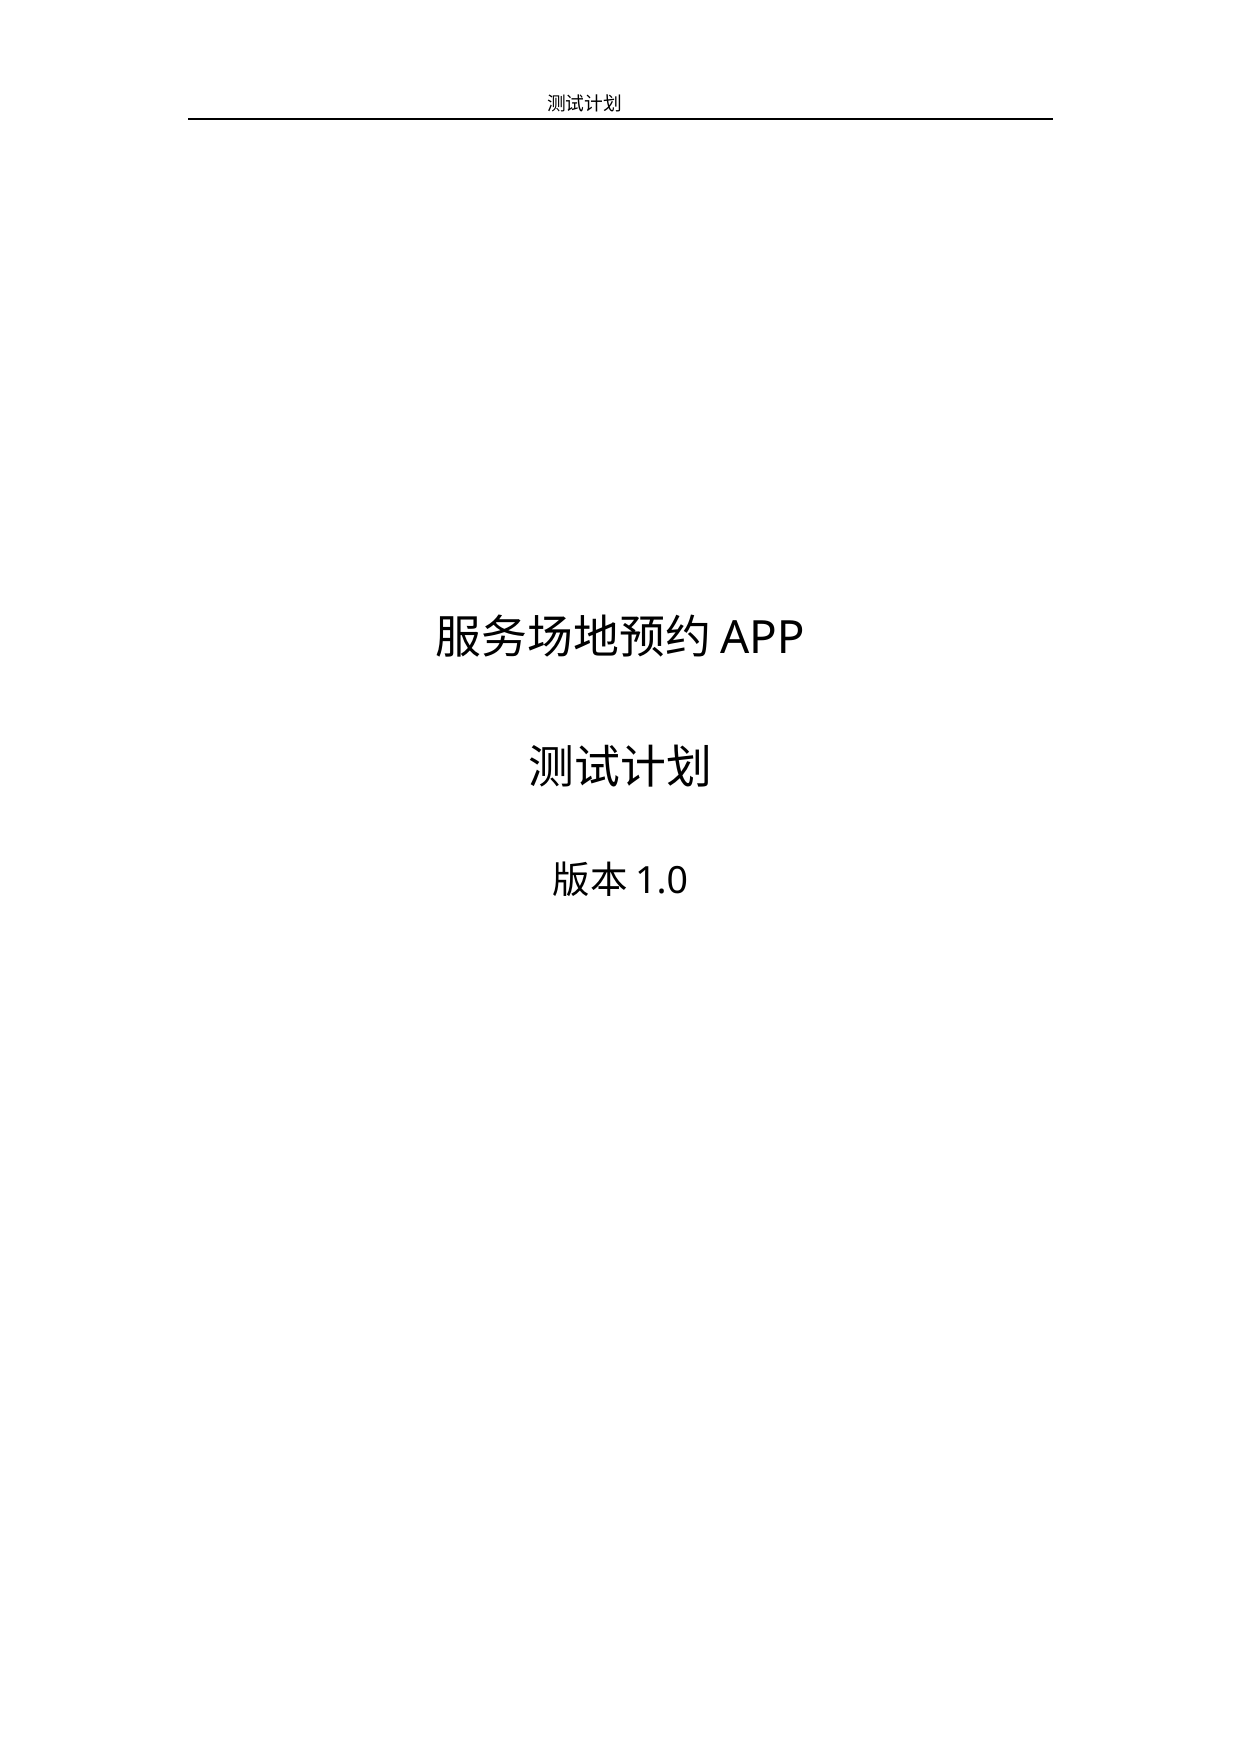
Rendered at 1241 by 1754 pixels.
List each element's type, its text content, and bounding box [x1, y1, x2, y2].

text 测试计划 [187, 714, 1053, 812]
text 版本1.0 [187, 844, 1053, 909]
text 服务场地预约APP [187, 584, 1053, 682]
